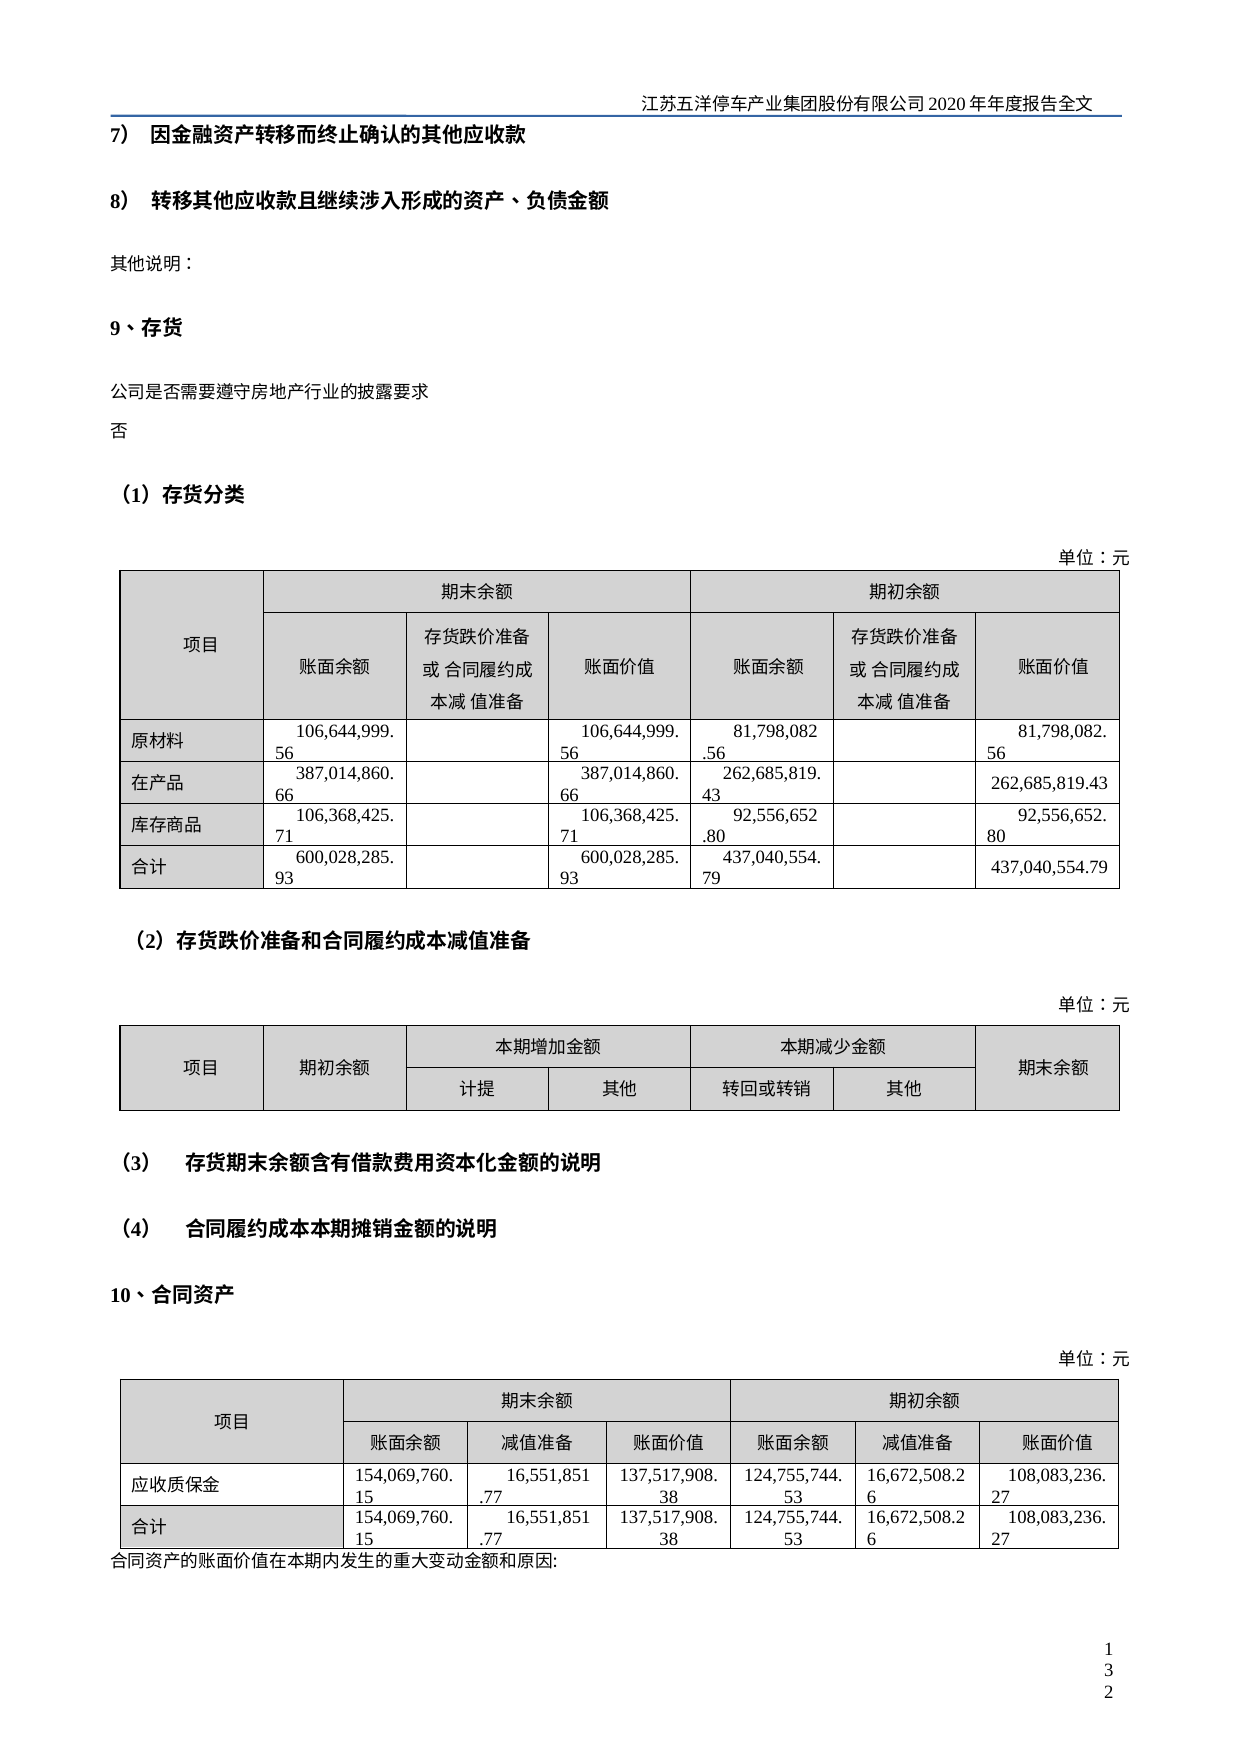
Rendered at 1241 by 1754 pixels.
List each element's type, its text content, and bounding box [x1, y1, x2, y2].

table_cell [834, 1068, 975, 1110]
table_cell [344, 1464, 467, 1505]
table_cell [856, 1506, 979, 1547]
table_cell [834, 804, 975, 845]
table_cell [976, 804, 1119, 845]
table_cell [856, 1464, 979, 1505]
text 9、存货 [110, 313, 1129, 342]
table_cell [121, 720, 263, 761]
text （1）存货分类 [110, 480, 1129, 508]
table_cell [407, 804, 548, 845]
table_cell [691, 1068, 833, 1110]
text 公司是否需要遵守房地产行业的披露要求 [110, 379, 1129, 403]
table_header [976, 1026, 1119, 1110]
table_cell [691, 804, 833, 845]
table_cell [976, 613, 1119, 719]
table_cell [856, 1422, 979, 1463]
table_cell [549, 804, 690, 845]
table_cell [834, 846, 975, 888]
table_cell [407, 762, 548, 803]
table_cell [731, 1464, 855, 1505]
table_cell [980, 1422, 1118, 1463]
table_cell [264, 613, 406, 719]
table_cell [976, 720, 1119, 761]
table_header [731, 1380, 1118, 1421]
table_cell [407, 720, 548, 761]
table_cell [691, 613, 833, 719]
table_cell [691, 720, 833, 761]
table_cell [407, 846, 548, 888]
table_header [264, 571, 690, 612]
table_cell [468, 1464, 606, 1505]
text 单位：元 [110, 546, 1129, 570]
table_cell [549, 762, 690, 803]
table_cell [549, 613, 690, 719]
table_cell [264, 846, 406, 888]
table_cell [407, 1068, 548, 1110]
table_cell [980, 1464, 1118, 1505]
text 否 [110, 418, 1129, 442]
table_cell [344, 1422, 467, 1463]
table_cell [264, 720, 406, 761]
text 10、合同资产 [110, 1280, 1129, 1308]
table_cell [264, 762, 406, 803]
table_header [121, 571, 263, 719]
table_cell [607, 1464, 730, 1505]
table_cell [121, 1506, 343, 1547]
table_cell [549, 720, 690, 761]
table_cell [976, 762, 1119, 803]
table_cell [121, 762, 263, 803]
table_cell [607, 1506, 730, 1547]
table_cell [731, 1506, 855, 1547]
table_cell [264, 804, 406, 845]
text 合同资产的账面价值在本期内发生的重大变动金额和原因: [110, 1548, 1129, 1573]
text 8） 转移其他应收款且继续涉入形成的资产、负债金额 [110, 186, 1129, 214]
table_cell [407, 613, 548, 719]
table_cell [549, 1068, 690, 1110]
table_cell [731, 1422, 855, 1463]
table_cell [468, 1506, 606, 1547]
text 7） 因金融资产转移而终止确认的其他应收款 [110, 120, 1129, 148]
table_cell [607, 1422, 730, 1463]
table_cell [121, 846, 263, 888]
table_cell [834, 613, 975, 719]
text （3） 存货期末余额含有借款费用资本化金额的说明 [110, 1148, 1129, 1177]
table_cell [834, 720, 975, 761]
text （2）存货跌价准备和合同履约成本减值准备 [110, 926, 1129, 955]
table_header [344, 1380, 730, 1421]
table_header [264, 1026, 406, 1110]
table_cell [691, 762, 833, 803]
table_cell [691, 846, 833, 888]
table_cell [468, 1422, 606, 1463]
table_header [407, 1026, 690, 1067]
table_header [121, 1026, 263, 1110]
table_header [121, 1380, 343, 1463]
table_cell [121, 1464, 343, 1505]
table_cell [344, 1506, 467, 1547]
text 单位：元 [110, 992, 1129, 1016]
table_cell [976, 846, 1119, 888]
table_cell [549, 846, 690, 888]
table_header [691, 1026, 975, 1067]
text 单位：元 [110, 1346, 1129, 1370]
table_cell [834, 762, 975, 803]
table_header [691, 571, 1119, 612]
text （4） 合同履约成本本期摊销金额的说明 [110, 1214, 1129, 1243]
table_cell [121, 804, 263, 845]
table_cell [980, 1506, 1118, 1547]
text 其他说明： [110, 252, 1129, 276]
